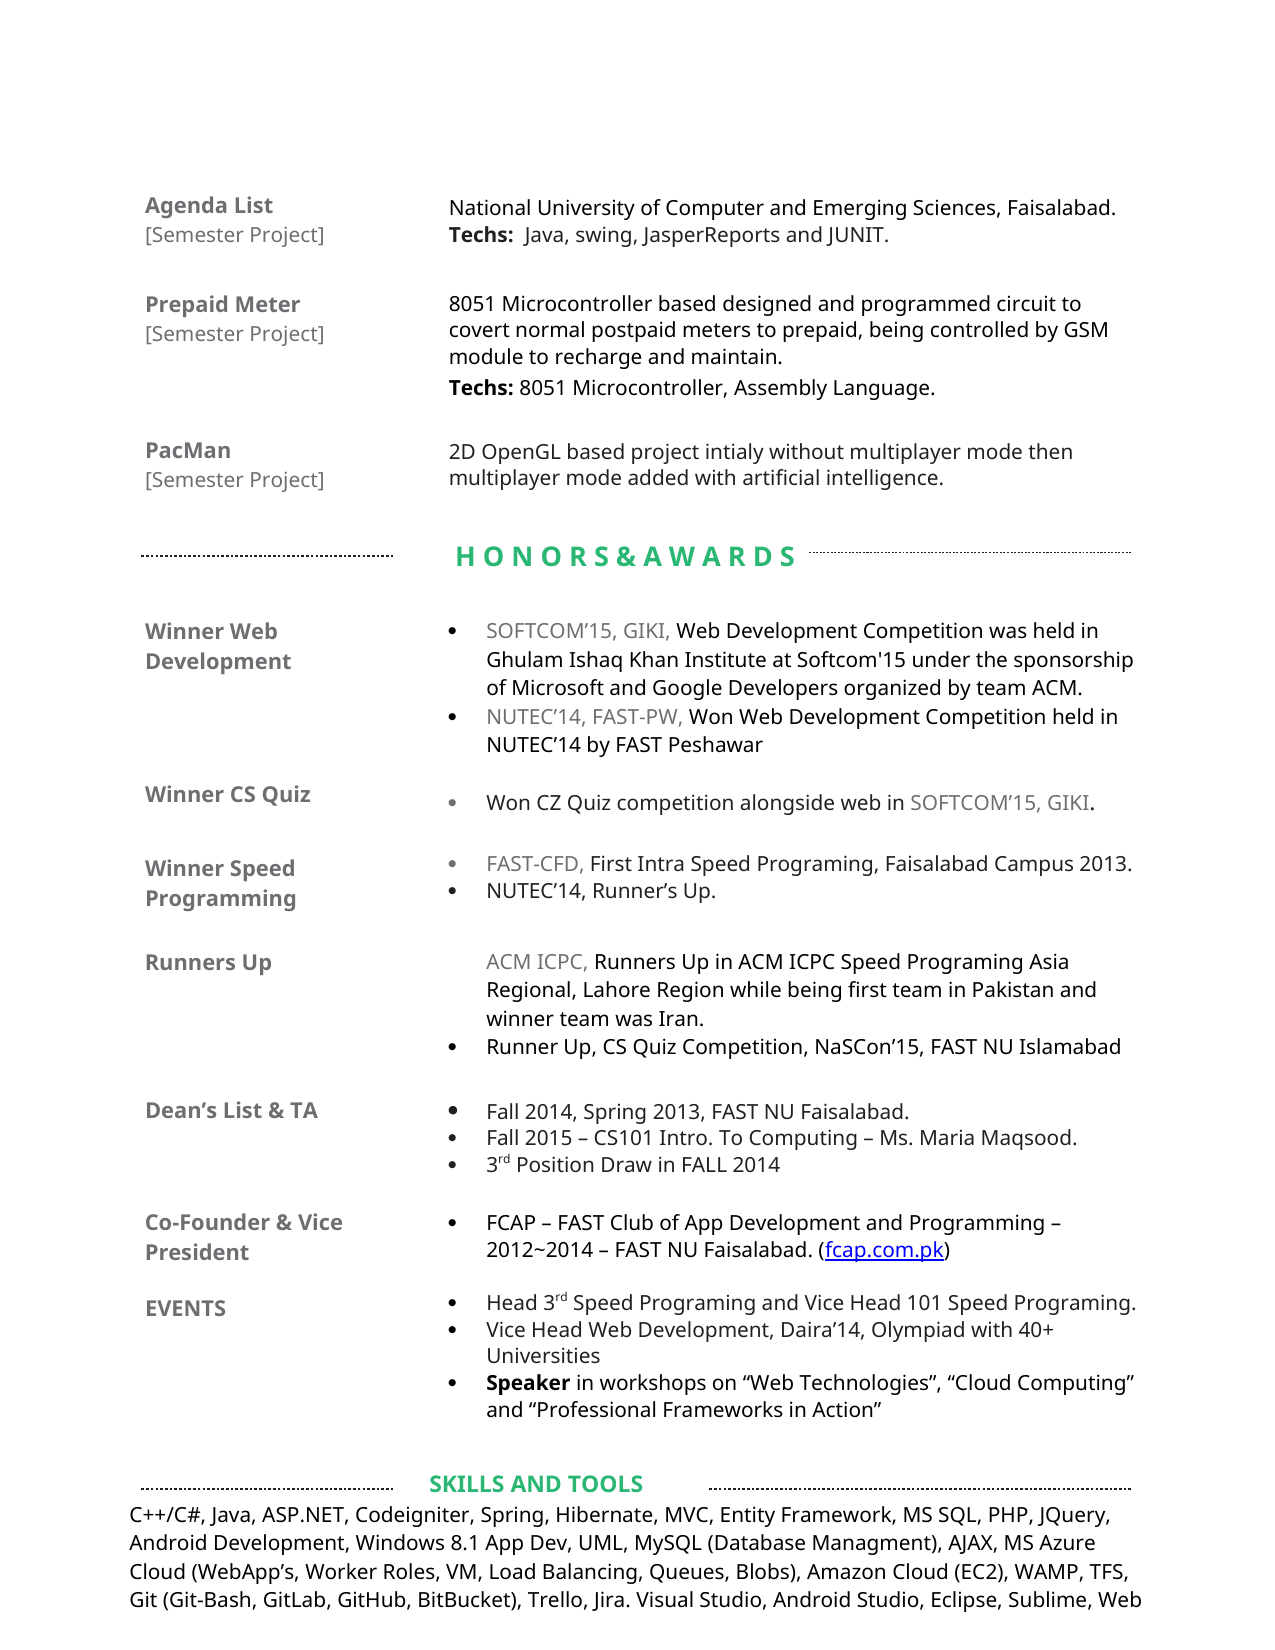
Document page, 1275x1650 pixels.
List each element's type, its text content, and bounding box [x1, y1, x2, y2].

list FCAP – FAST Club of App Development and Programming –2012~2014 – FAST NU Faisalabad. (fcap.com.pk) [448, 1209, 1146, 1263]
list FAST-CFD, First Intra Speed Programing, Faisalabad Campus 2013. [448, 849, 1147, 877]
text Runners Up [144, 947, 344, 976]
list Fall 2015 – CS101 Intro. To Computing – Ms. Maria Maqsood. [448, 1124, 1146, 1151]
text Prepaid Meter [145, 289, 344, 319]
list Speaker in workshops on “Web Technologies”, “Cloud Computing” and “Professional Frameworks in Action” [448, 1369, 1146, 1423]
text SKILLS AND TOOLS [392, 1468, 1146, 1499]
text EVENTS [145, 1293, 344, 1323]
list SOFTCOM’15, GIKI, Web Development Competition was held in Ghulam Ishaq Khan Institute at Softcom'15 under the sponsorship of Microsoft and Google Developers organized by team ACM. [448, 616, 1147, 702]
text Co-Founder & Vice President [144, 1207, 344, 1267]
text [Semester Project] [145, 465, 344, 494]
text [129, 1500, 1146, 1614]
subtitle H O N O R S & A W A R D S [448, 537, 1146, 574]
text Winner Web Development [145, 616, 344, 676]
list Fall 2014, Spring 2013, FAST NU Faisalabad. [448, 1098, 1146, 1124]
list 3rd Position Draw in FALL 2014 [448, 1151, 1146, 1178]
list Vice Head Web Development, Daira’14, Olympiad with 40+ Universities [448, 1316, 1146, 1369]
list Head 3rd Speed Programing and Vice Head 101 Speed Programing. [448, 1289, 1146, 1316]
text 8051 Microcontroller based designed and programmed circuit to covert normal postpaid meters to prepaid, being controlled by GSM module to recharge and maintain. [448, 290, 1146, 370]
list NUTEC’14, FAST-PW, Won Web Development Competition held in NUTEC’14 by FAST Peshawar [448, 702, 1147, 759]
text 2D OpenGL based project intialy without multiplayer mode then multiplayer mode added with artificial intelligence. [448, 438, 1146, 491]
text Winner CS Quiz [145, 779, 344, 809]
text [Semester Project] [145, 220, 344, 249]
text Agenda List [145, 190, 344, 220]
text Dean’s List & TA [145, 1096, 344, 1125]
text Techs: Java, swing, JasperReports and JUNIT. [448, 221, 1146, 248]
text National University of Computer and Emerging Sciences, Faisalabad. [448, 194, 1146, 221]
list ACM ICPC, Runners Up in ACM ICPC Speed Programing Asia Regional, Lahore Region while being first team in Pakistan and winner team was Iran. [486, 947, 1147, 1032]
list Runner Up, CS Quiz Competition, NaSCon’15, FAST NU Islamabad [448, 1032, 1147, 1061]
text Techs: 8051 Microcontroller, Assembly Language. [448, 374, 1146, 401]
text PacMan [145, 435, 344, 465]
text Winner Speed Programming [145, 853, 344, 912]
list NUTEC’14, Runner’s Up. [448, 877, 1146, 904]
list Won CZ Quiz competition alongside web in SOFTCOM’15, GIKI. [448, 786, 1147, 817]
text [Semester Project] [145, 319, 344, 348]
